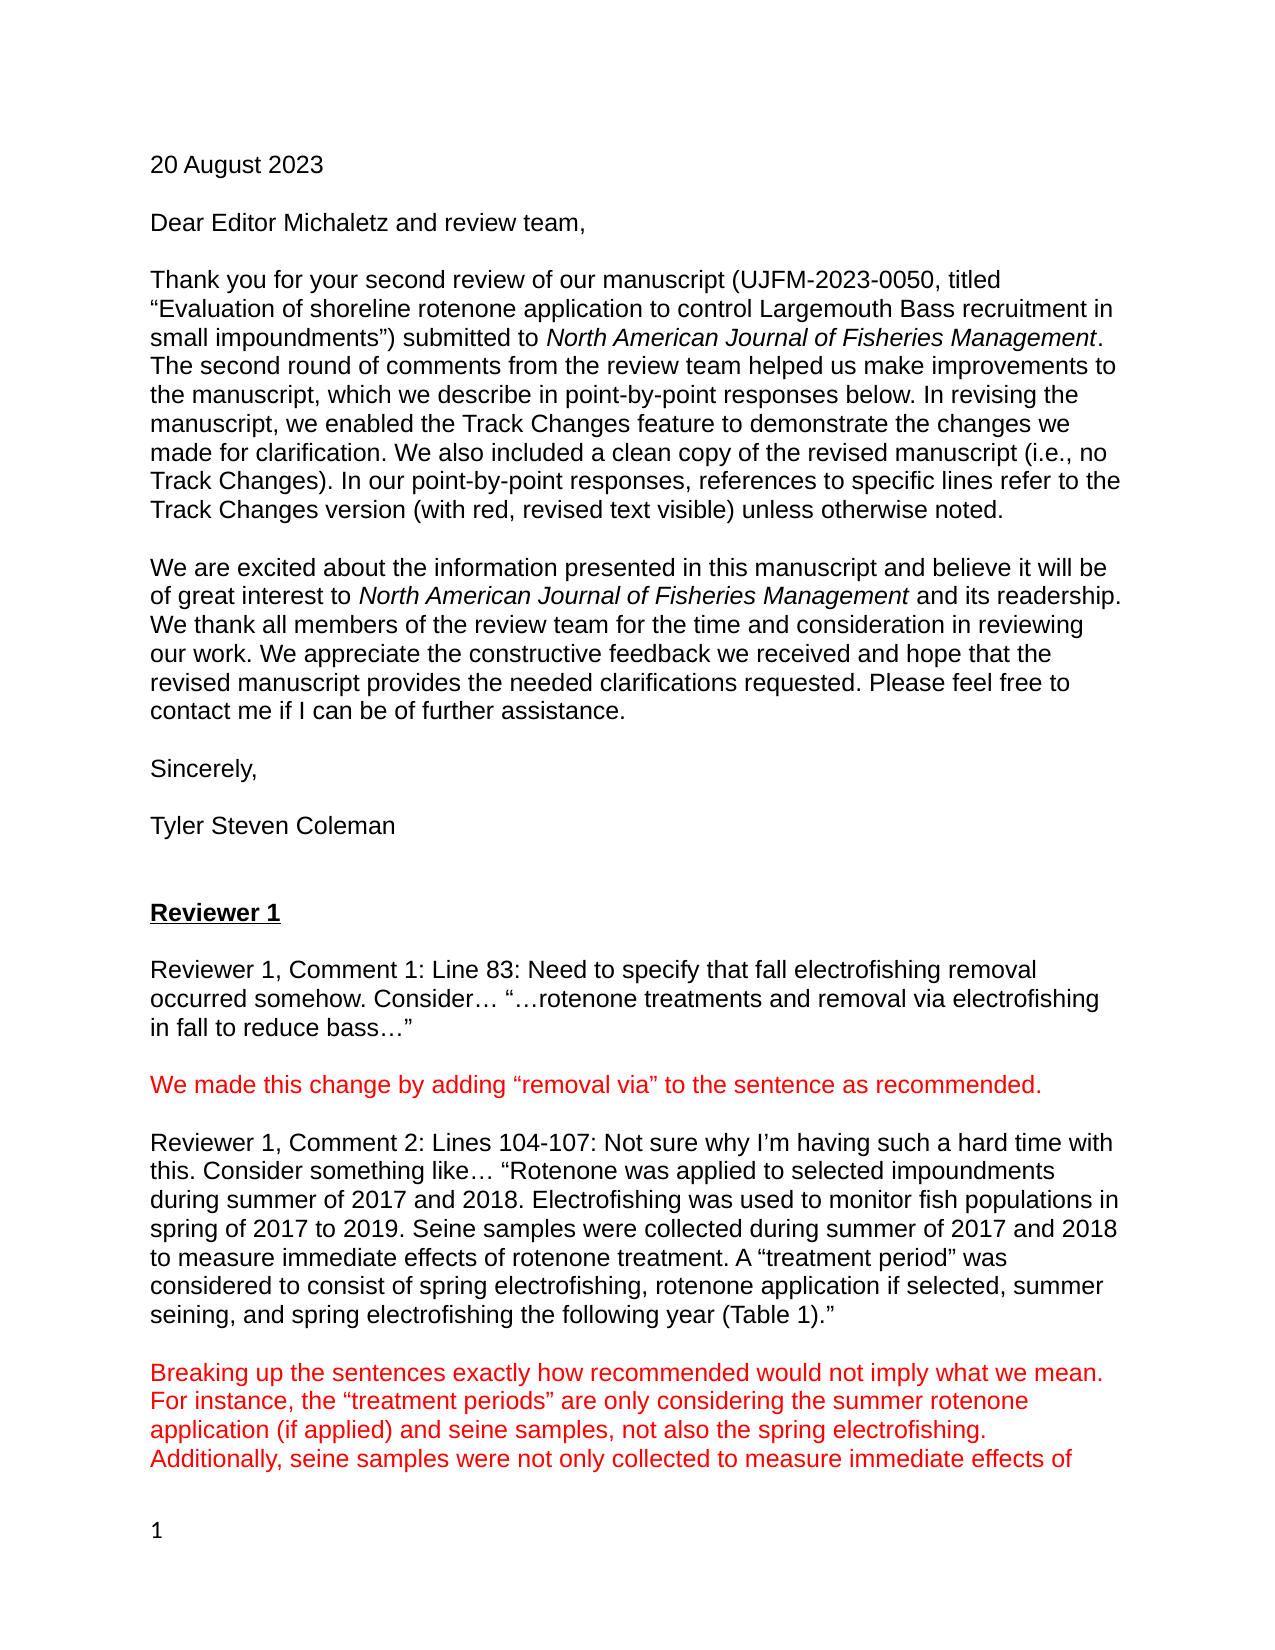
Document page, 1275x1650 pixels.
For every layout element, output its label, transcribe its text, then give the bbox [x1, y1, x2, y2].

text Tyler Steven Coleman [150, 811, 1125, 840]
text Reviewer 1, Comment 1: Line 83: Need to specify that fall electrofishing removal occurred somehow. Consider… “…rotenone treatments and removal via electrofishing in fall to reduce bass…” [150, 955, 1125, 1041]
text Reviewer 1, Comment 2: Lines 104-107: Not sure why I’m having such a hard time with this. Consider something like… “Rotenone was applied to selected impoundments during summer of 2017 and 2018. Electrofishing was used to monitor fish populations in spring of 2017 to 2019. Seine samples were collected during summer of 2017 and 2018 to measure immediate effects of rotenone treatment. A “treatment period” was considered to consist of spring electrofishing, rotenone application if selected, summer seining, and spring electrofishing the following year (Table 1).” [150, 1127, 1125, 1329]
text Thank you for your second review of our manuscript (UJFM-2023-0050, titled “Evaluation of shoreline rotenone application to control Largemouth Bass recruitment in small impoundments”) submitted to North American Journal of Fisheries Management. The second round of comments from the review team helped us make improvements to the manuscript, which we describe in point-by-point responses below. In revising the manuscript, we enabled the Track Changes feature to demonstrate the changes we made for clarification. We also included a clean copy of the revised manuscript (i.e., no Track Changes). In our point-by-point responses, references to specific lines refer to the Track Changes version (with red, revised text visible) unless otherwise noted. [150, 265, 1125, 524]
text We are excited about the information presented in this manuscript and believe it will be of great interest to North American Journal of Fisheries Management and its readership. We thank all members of the review team for the time and consideration in reviewing our work. We appreciate the constructive feedback we received and hope that the revised manuscript provides the needed clarifications requested. Please feel free to contact me if I can be of further assistance. [150, 552, 1125, 725]
text We made this change by adding “removal via” to the sentence as recommended. [150, 1070, 1125, 1099]
text Sincerely, [150, 754, 1125, 782]
text Reviewer 1 [150, 897, 1125, 926]
text 20 August 2023 [150, 150, 1125, 179]
text Dear Editor Michaletz and review team, [150, 207, 1125, 236]
